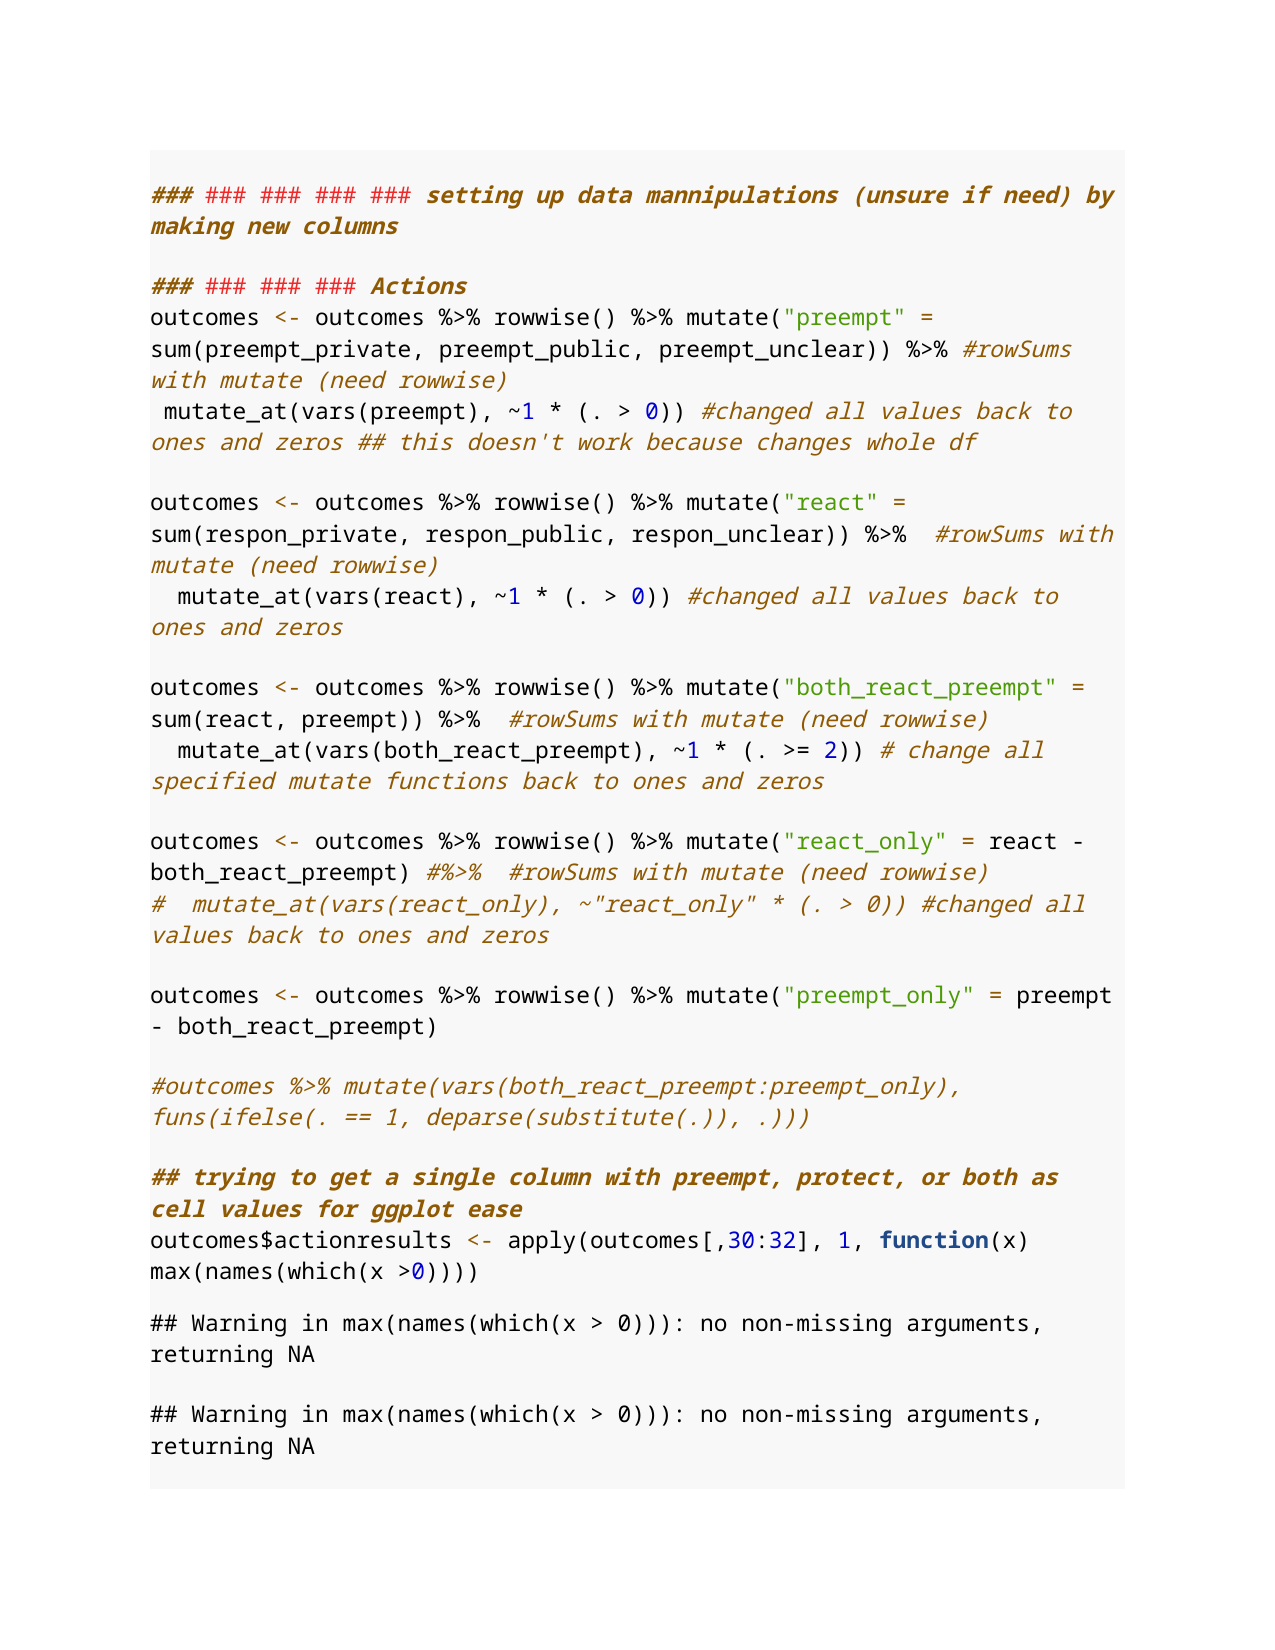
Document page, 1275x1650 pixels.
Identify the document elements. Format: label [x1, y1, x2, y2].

text [150, 1307, 1125, 1489]
text [150, 150, 1125, 1286]
